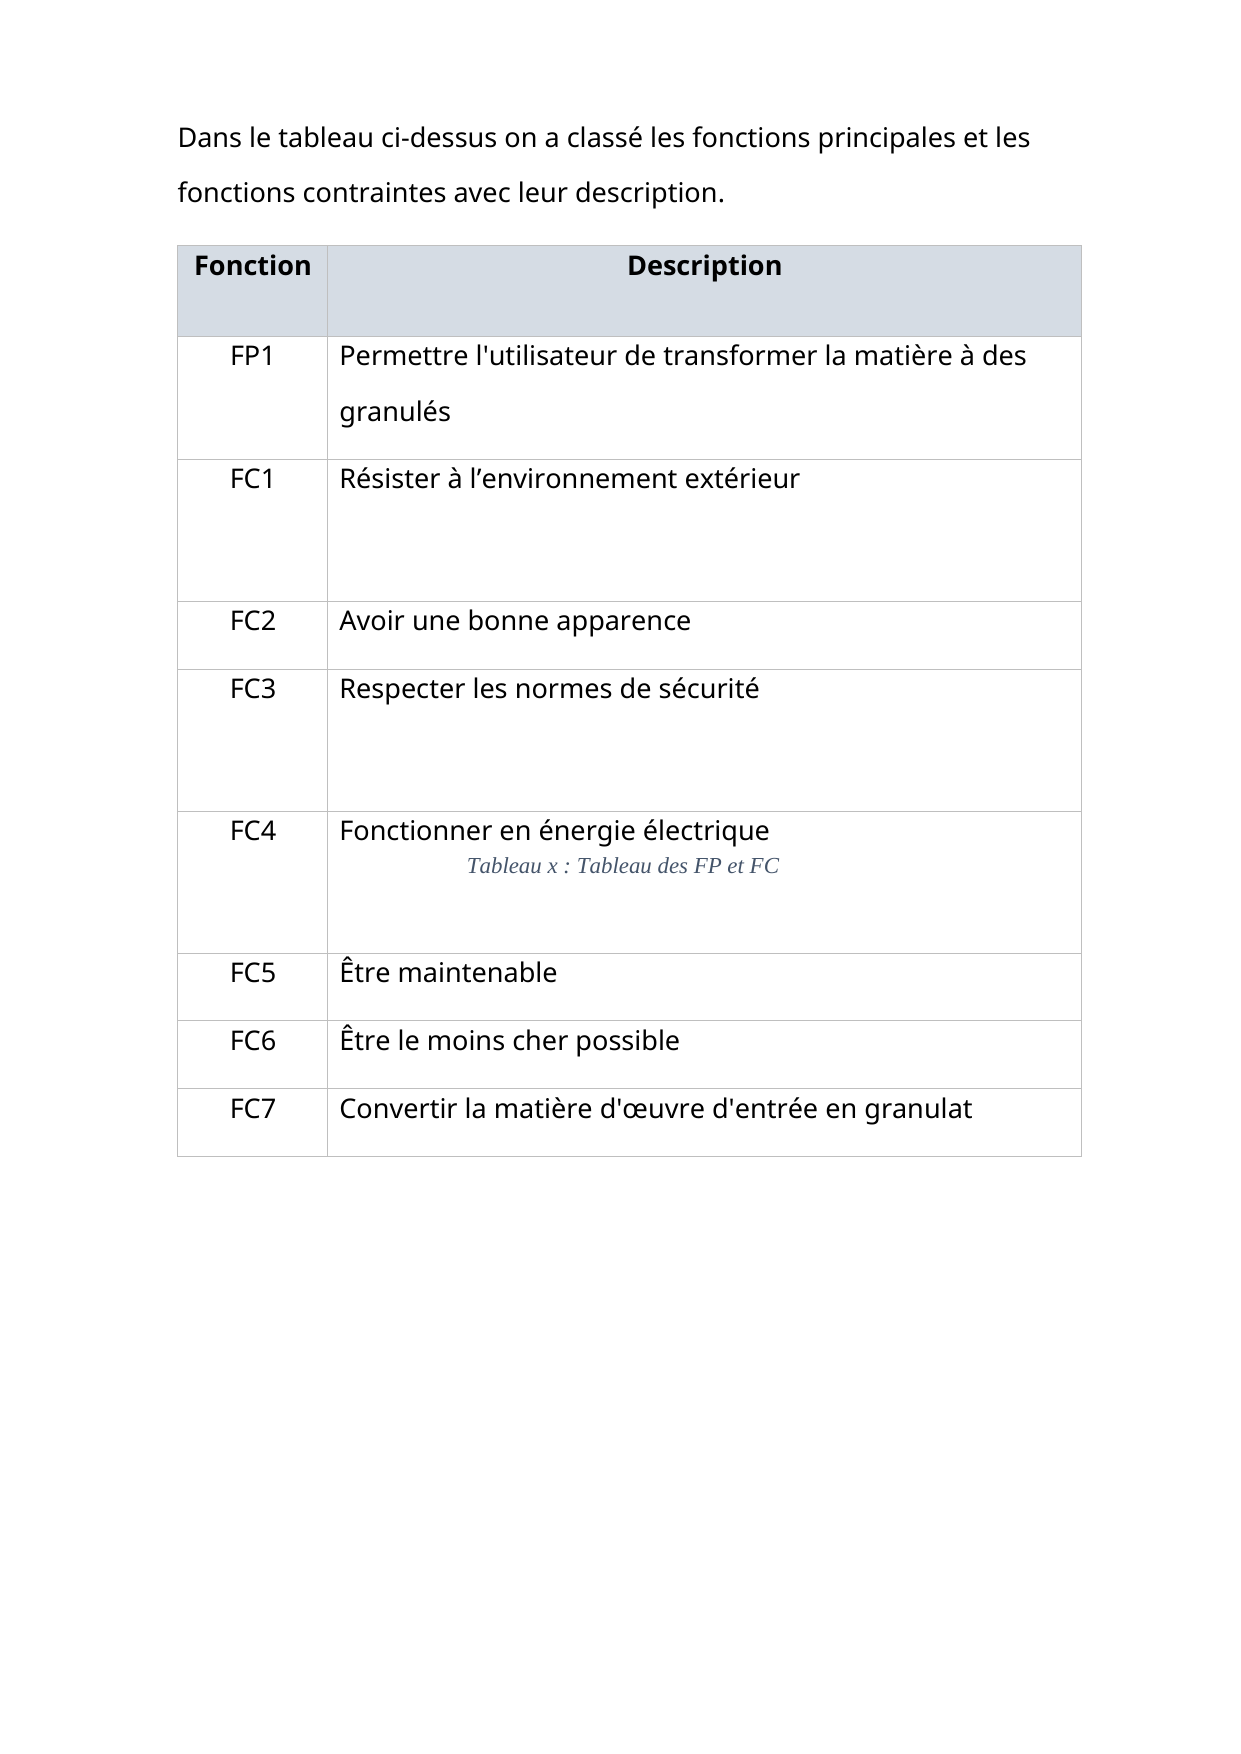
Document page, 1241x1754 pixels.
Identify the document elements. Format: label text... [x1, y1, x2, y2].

table_cell FC5 [178, 954, 327, 1020]
table_cell Être maintenable [328, 954, 1081, 1020]
table_cell Être le moins cher possible [328, 1021, 1081, 1088]
table_cell Avoir une bonne apparence [328, 602, 1081, 668]
table_cell FC3 [178, 670, 327, 811]
text Dans le tableau ci-dessus on a classé les fonctions principales et les fonctions contraintes avec leur description. [177, 118, 1122, 210]
table_cell Résister à l’environnement extérieur [328, 460, 1081, 601]
table_cell FC6 [178, 1021, 327, 1088]
table_cell FC2 [178, 602, 327, 668]
table_cell Respecter les normes de sécurité [328, 670, 1081, 811]
table_cell FP1 [178, 337, 327, 459]
table_cell FC1 [178, 460, 327, 601]
table_cell Permettre l'utilisateur de transformer la matière à des granulés [328, 337, 1081, 459]
table_header Description [328, 246, 1081, 336]
table_header Fonction [178, 246, 327, 336]
table_cell FC4 [178, 812, 327, 953]
table_cell Convertir la matière d'œuvre d'entrée en granulat [328, 1089, 1081, 1156]
table_cell FC7 [178, 1089, 327, 1156]
table_cell Fonctionner en énergie électrique [328, 812, 1081, 953]
